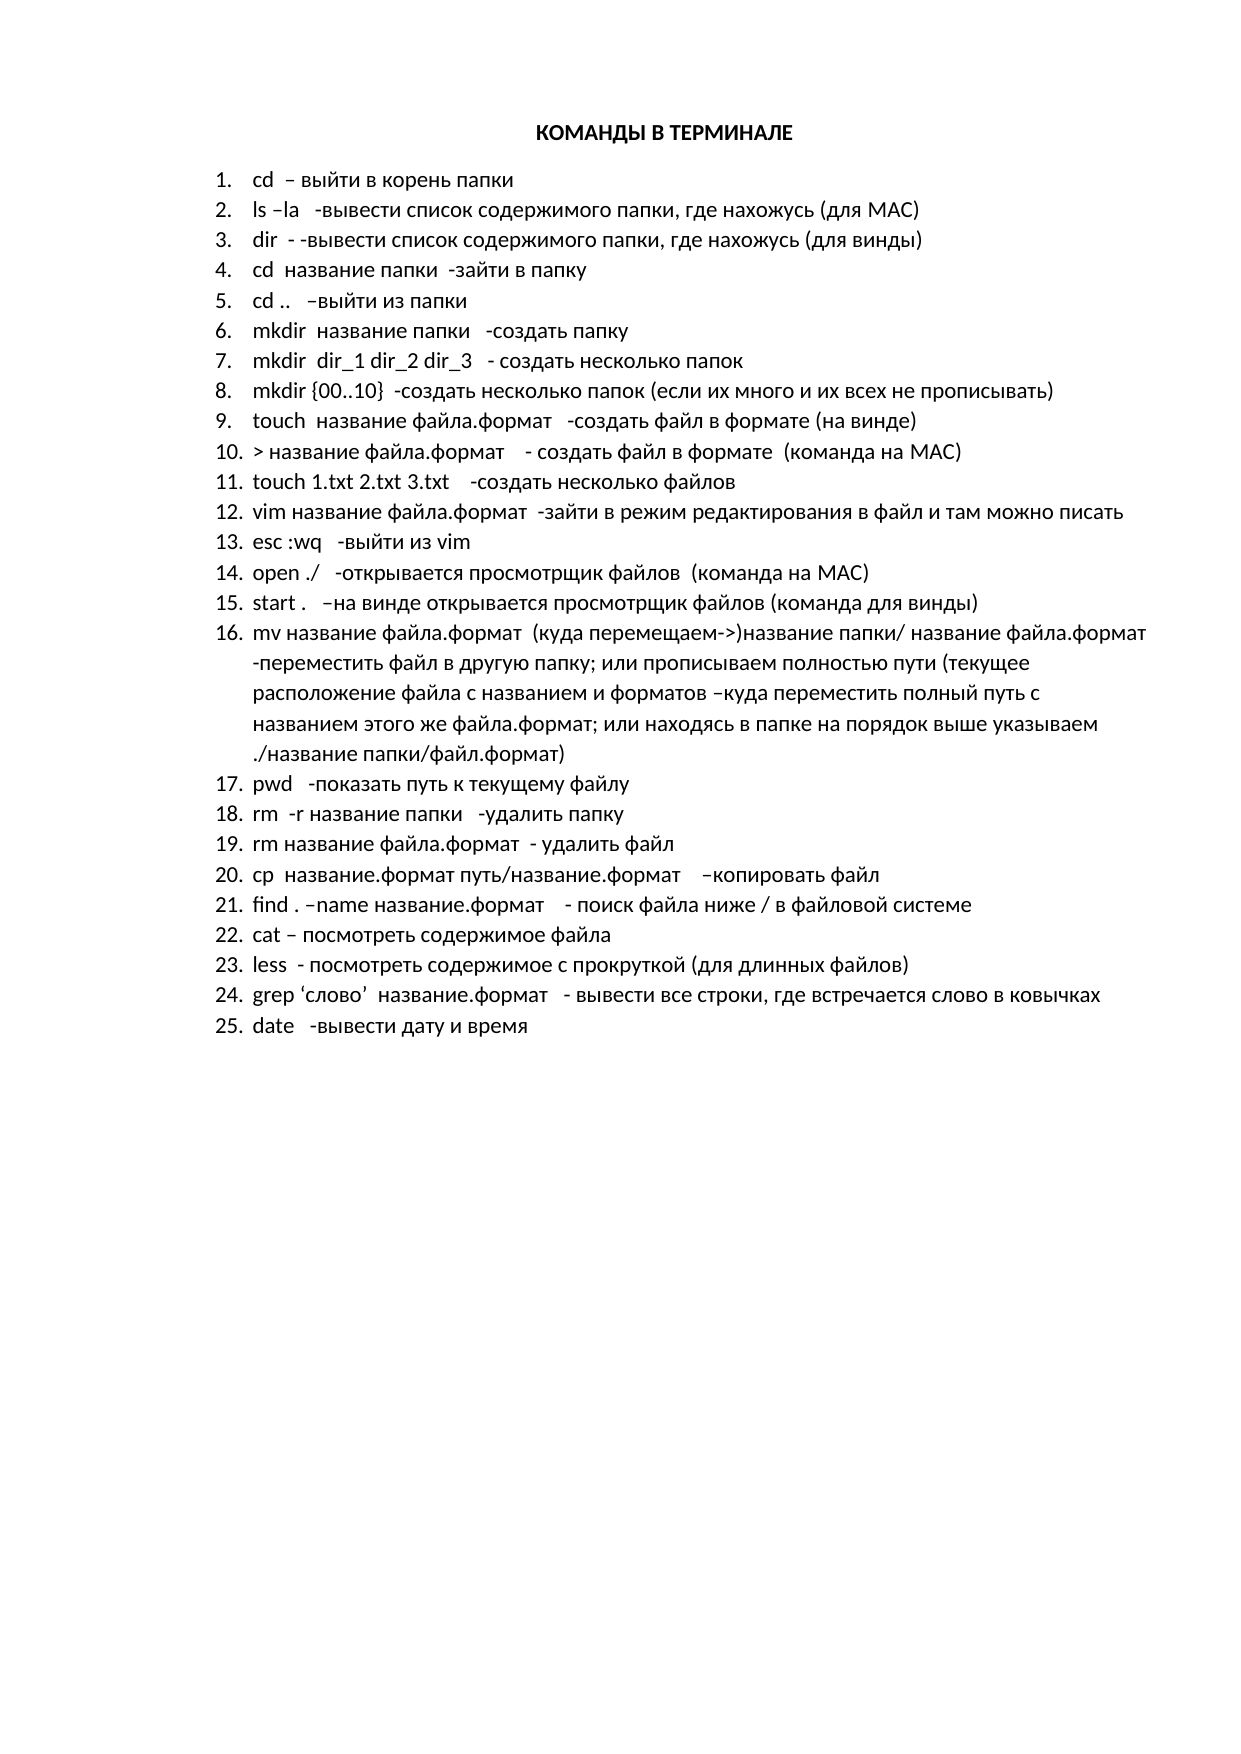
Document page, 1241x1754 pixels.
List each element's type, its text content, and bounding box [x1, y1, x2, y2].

list mkdir dir_1 dir_2 dir_3 - создать несколько папок [215, 346, 1152, 374]
list cd – выйти в корень папки [215, 165, 1152, 193]
list mkdir {00..10} -создать несколько папок (если их много и их всех не прописывать) [215, 376, 1152, 404]
list cd .. –выйти из папки [215, 286, 1152, 314]
list open ./ -открывается просмотрщик файлов (команда на MAC) [215, 558, 1152, 586]
list rm название файла.формат - удалить файл [215, 829, 1152, 858]
list find . –name название.формат - поиск файла ниже / в файловой системе [215, 890, 1152, 918]
list grep ‘слово’ название.формат - вывести все строки, где встречается слово в ковычках [215, 981, 1152, 1009]
list rm -r название папки -удалить папку [215, 799, 1152, 827]
list dir - -вывести список содержимого папки, где нахожусь (для винды) [215, 225, 1152, 253]
list less - посмотреть содержимое с прокруткой (для длинных файлов) [215, 950, 1152, 978]
list pwd -показать путь к текущему файлу [215, 769, 1152, 797]
list ls –la -вывести список содержимого папки, где нахожусь (для MAC) [215, 195, 1152, 223]
list touch 1.txt 2.txt 3.txt -создать несколько файлов [215, 467, 1152, 495]
list vim название файла.формат -зайти в режим редактирования в файл и там можно писать [215, 497, 1152, 525]
list touch название файла.формат -создать файл в формате (на винде) [215, 407, 1152, 435]
list start . –на винде открывается просмотрщик файлов (команда для винды) [215, 588, 1152, 616]
list cd название папки -зайти в папку [215, 256, 1152, 284]
list date -вывести дату и время [215, 1011, 1152, 1039]
list mv название файла.формат (куда перемещаем->)название папки/ название файла.формат -переместить файл в другую папку; или прописываем полностью пути (текущее расположение файла с названием и форматов –куда переместить полный путь с названием этого же файла.формат; или находясь в папке на порядок выше указываем ./название папки/файл.формат) [215, 618, 1152, 767]
list mkdir название папки -создать папку [215, 316, 1152, 344]
text КОМАНДЫ В ТЕРМИНАЛЕ [177, 118, 1152, 146]
list cp название.формат путь/название.формат –копировать файл [215, 860, 1152, 888]
list > название файла.формат - создать файл в формате (команда на MAC) [215, 437, 1152, 465]
list esc :wq -выйти из vim [215, 527, 1152, 556]
list cat – посмотреть содержимое файла [215, 920, 1152, 948]
